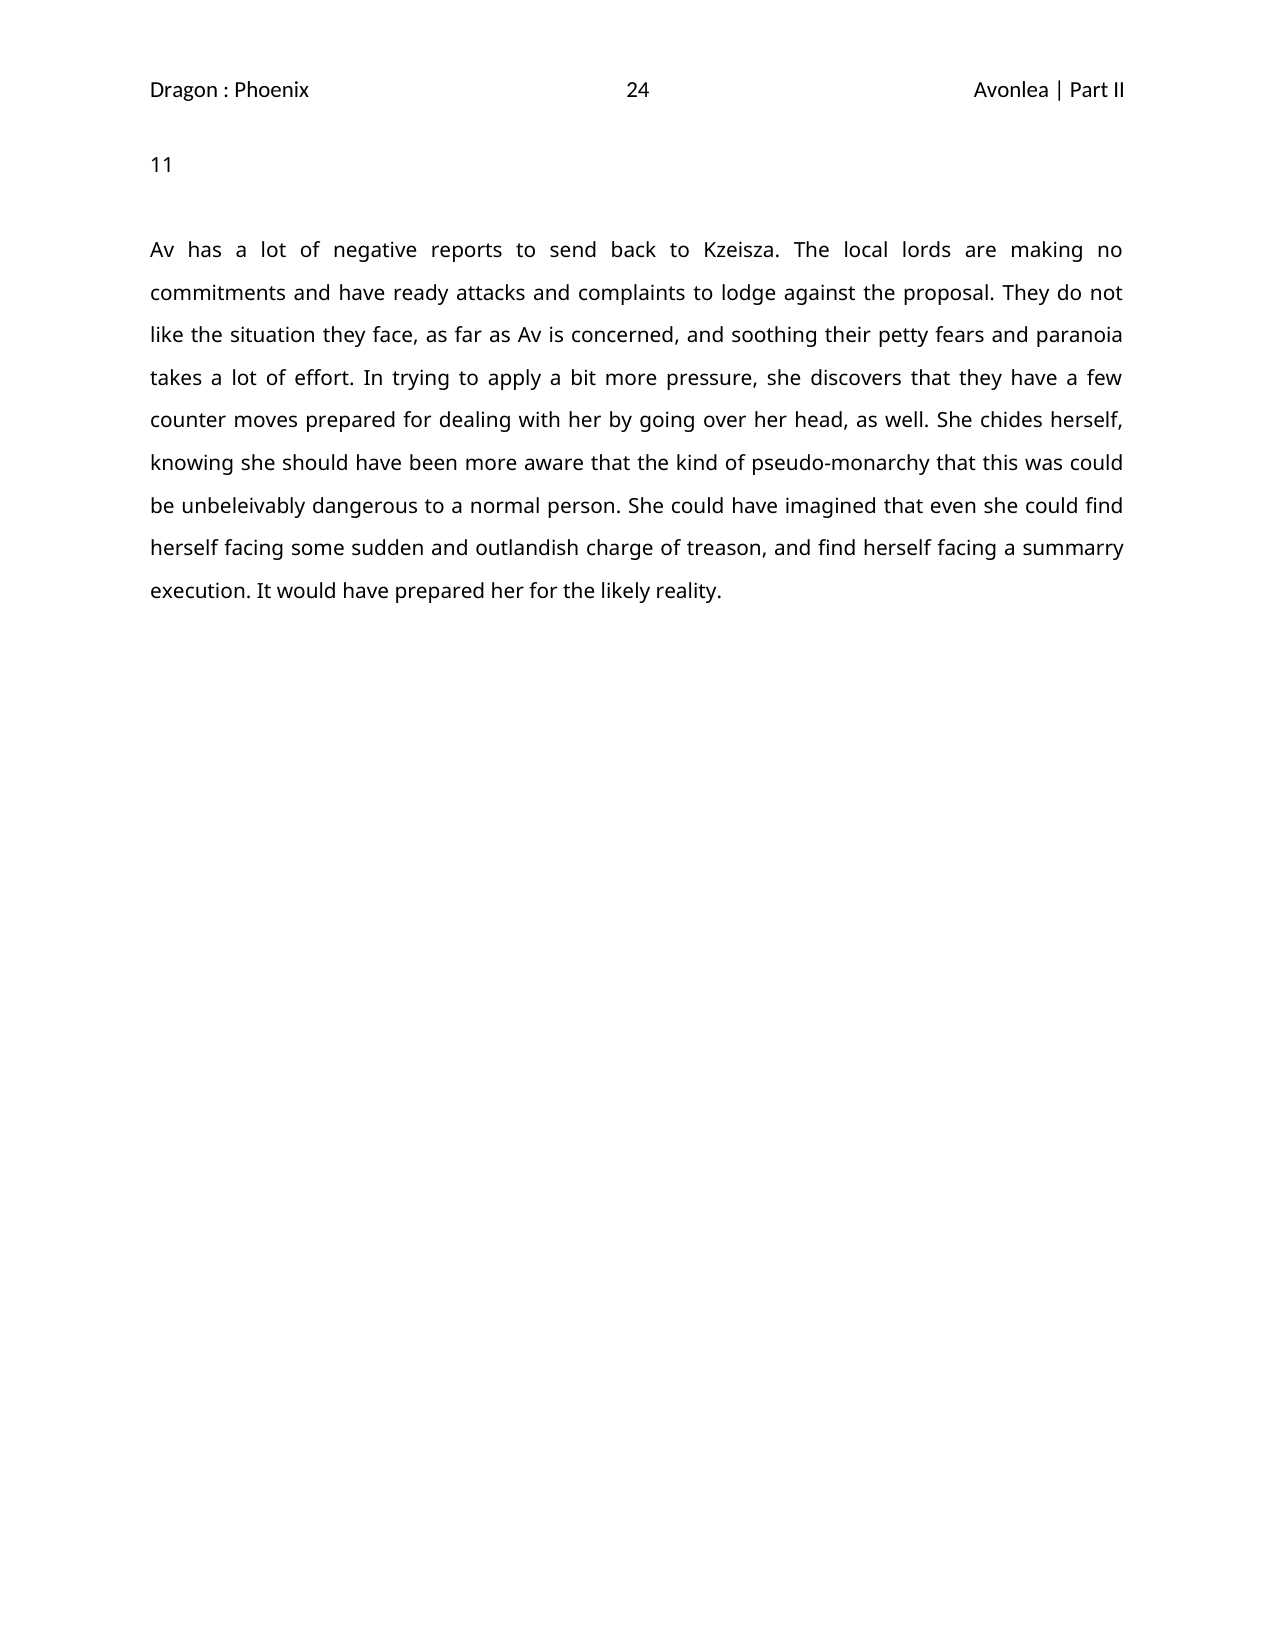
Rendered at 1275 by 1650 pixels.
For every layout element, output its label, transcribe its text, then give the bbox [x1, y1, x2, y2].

text 11 [150, 150, 1125, 178]
text Av has a lot of negative reports to send back to Kzeisza. The local lords are making no commitments and have ready attacks and complaints to lodge against the proposal. They do not like the situation they face, as far as Av is concerned, and soothing their petty fears and paranoia takes a lot of effort. In trying to apply a bit more pressure, she discovers that they have a few counter moves prepared for dealing with her by going over her head, as well. She chides herself, knowing she should have been more aware that the kind of pseudo-monarchy that this was could be unbeleivably dangerous to a normal person. She could have imagined that even she could find herself facing some sudden and outlandish charge of treason, and find herself facing a summarry execution. It would have prepared her for the likely reality. [150, 235, 1125, 604]
